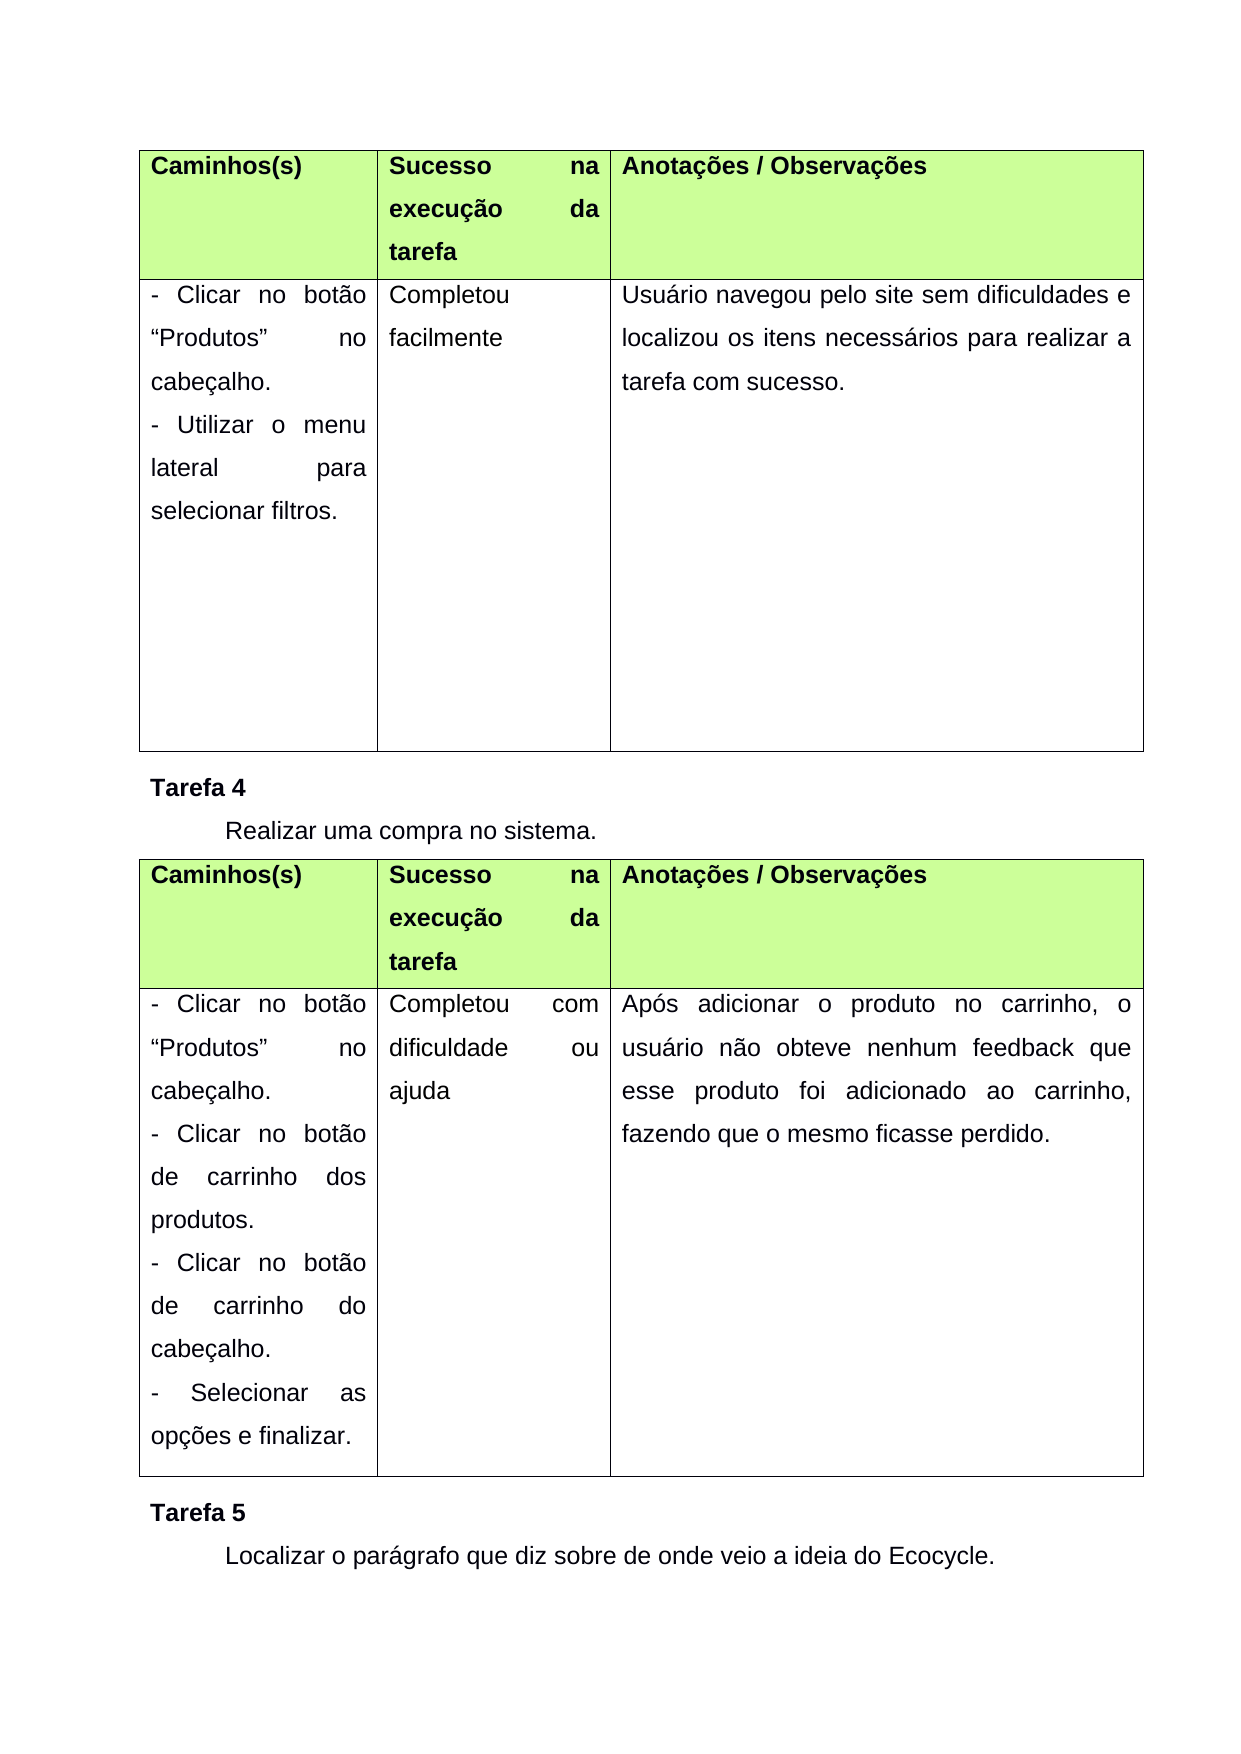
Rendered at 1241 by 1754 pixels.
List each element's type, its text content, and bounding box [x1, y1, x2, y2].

table_cell Completou facilmente [378, 280, 610, 751]
text Localizar o parágrafo que diz sobre de onde veio a ideia do Ecocycle. [150, 1541, 1090, 1569]
subtitle Tarefa 5 [150, 1498, 1090, 1526]
table_header Sucesso na execução da tarefa [378, 860, 610, 988]
table_cell - Clicar no botão “Produtos” no cabeçalho. - Utilizar o menu lateral para selecionar filtros. [140, 280, 377, 751]
table_header Sucesso na execução da tarefa [378, 151, 610, 279]
table_header Caminhos(s) [140, 860, 377, 988]
table_header Anotações / Observações [611, 860, 1143, 988]
table_cell Usuário navegou pelo site sem dificuldades e localizou os itens necessários para realizar a tarefa com sucesso. [611, 280, 1143, 751]
table_header Anotações / Observações [611, 151, 1143, 279]
table_cell - Clicar no botão “Produtos” no cabeçalho. - Clicar no botão de carrinho dos produtos. - Clicar no botão de carrinho do cabeçalho. - Selecionar as opções e finalizar. [140, 989, 377, 1476]
text Realizar uma compra no sistema. [150, 816, 1090, 845]
subtitle Tarefa 4 [150, 773, 1090, 802]
table_cell Completou com dificuldade ou ajuda [378, 989, 610, 1476]
table_cell Após adicionar o produto no carrinho, o usuário não obteve nenhum feedback que esse produto foi adicionado ao carrinho, fazendo que o mesmo ficasse perdido. [611, 989, 1143, 1476]
table_header Caminhos(s) [140, 151, 377, 279]
